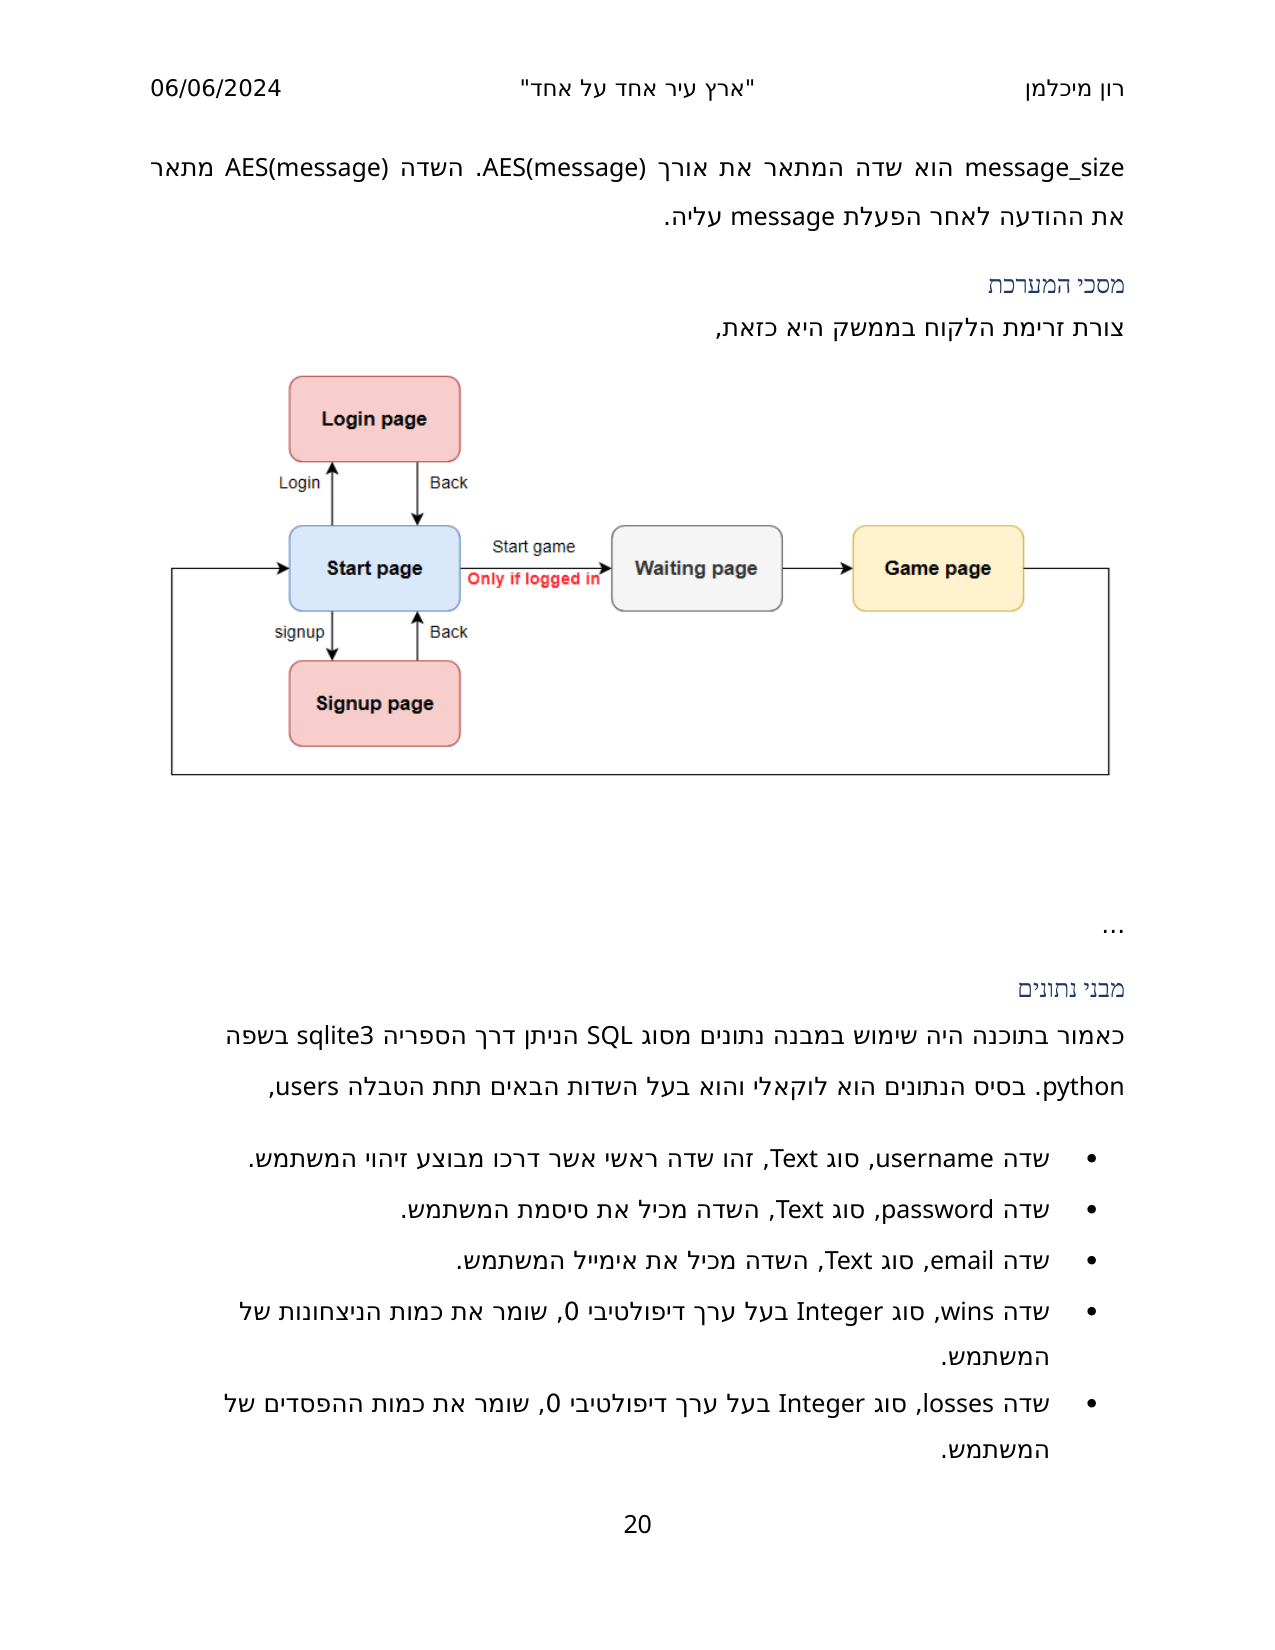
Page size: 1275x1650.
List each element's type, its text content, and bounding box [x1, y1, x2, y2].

text ... [150, 910, 1125, 939]
list שדה email, סוג Text, השדה מכיל את אימייל המשתמש. [150, 1243, 1087, 1277]
list שדה wins, סוג Integer בעל ערך דיפולטיבי 0, שומר את כמות הניצחונות של המשתמש. [150, 1294, 1087, 1372]
list שדה losses, סוג Integer בעל ערך דיפולטיבי 0, שומר את כמות ההפסדים של המשתמש. [150, 1386, 1087, 1464]
list שדה password, סוג Text, השדה מכיל את סיסמת המשתמש. [150, 1192, 1087, 1226]
text צורת זרימת הלקוח בממשק היא כזאת, [150, 314, 1125, 343]
subtitle מסכי המערכת [150, 271, 1125, 299]
list שדה username, סוג Text, זהו שדה ראשי אשר דרכו מבוצע זיהוי המשתמש. [150, 1141, 1087, 1175]
text כאמור בתוכנה היה שימוש במבנה נתונים מסוג SQL הניתן דרך הספריה sqlite3 בשפה python. בסיס הנתונים הוא לוקאלי והוא בעל השדות הבאים תחת הטבלה users, [150, 1018, 1125, 1103]
subtitle מבני נתונים [150, 974, 1125, 1003]
picture [150, 365, 1125, 786]
